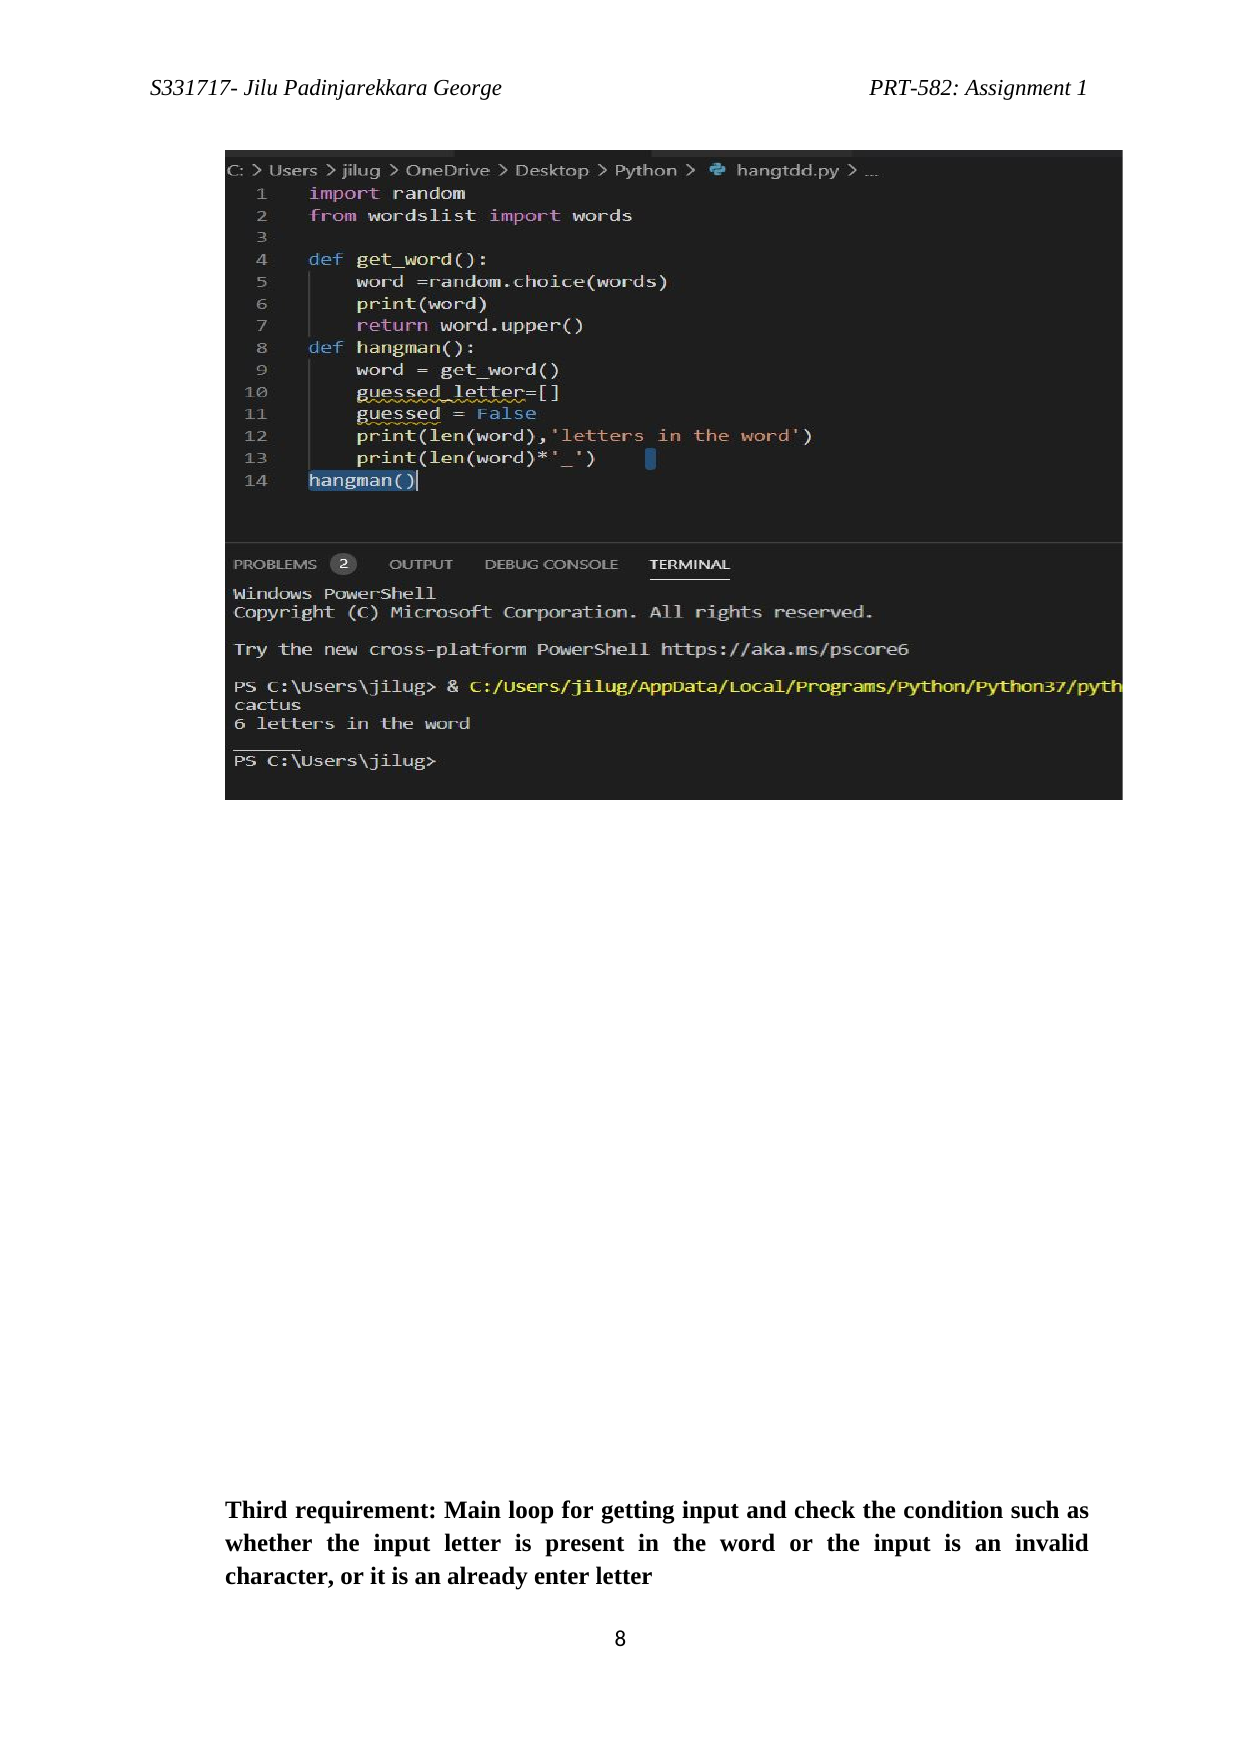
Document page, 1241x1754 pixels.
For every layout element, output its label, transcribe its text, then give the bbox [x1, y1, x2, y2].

picture [225, 150, 1123, 800]
list Third requirement: Main loop for getting input and check the condition such as whether the input letter is present in the word or the input is an invalid character, or it is an already enter letter [225, 1495, 1090, 1590]
